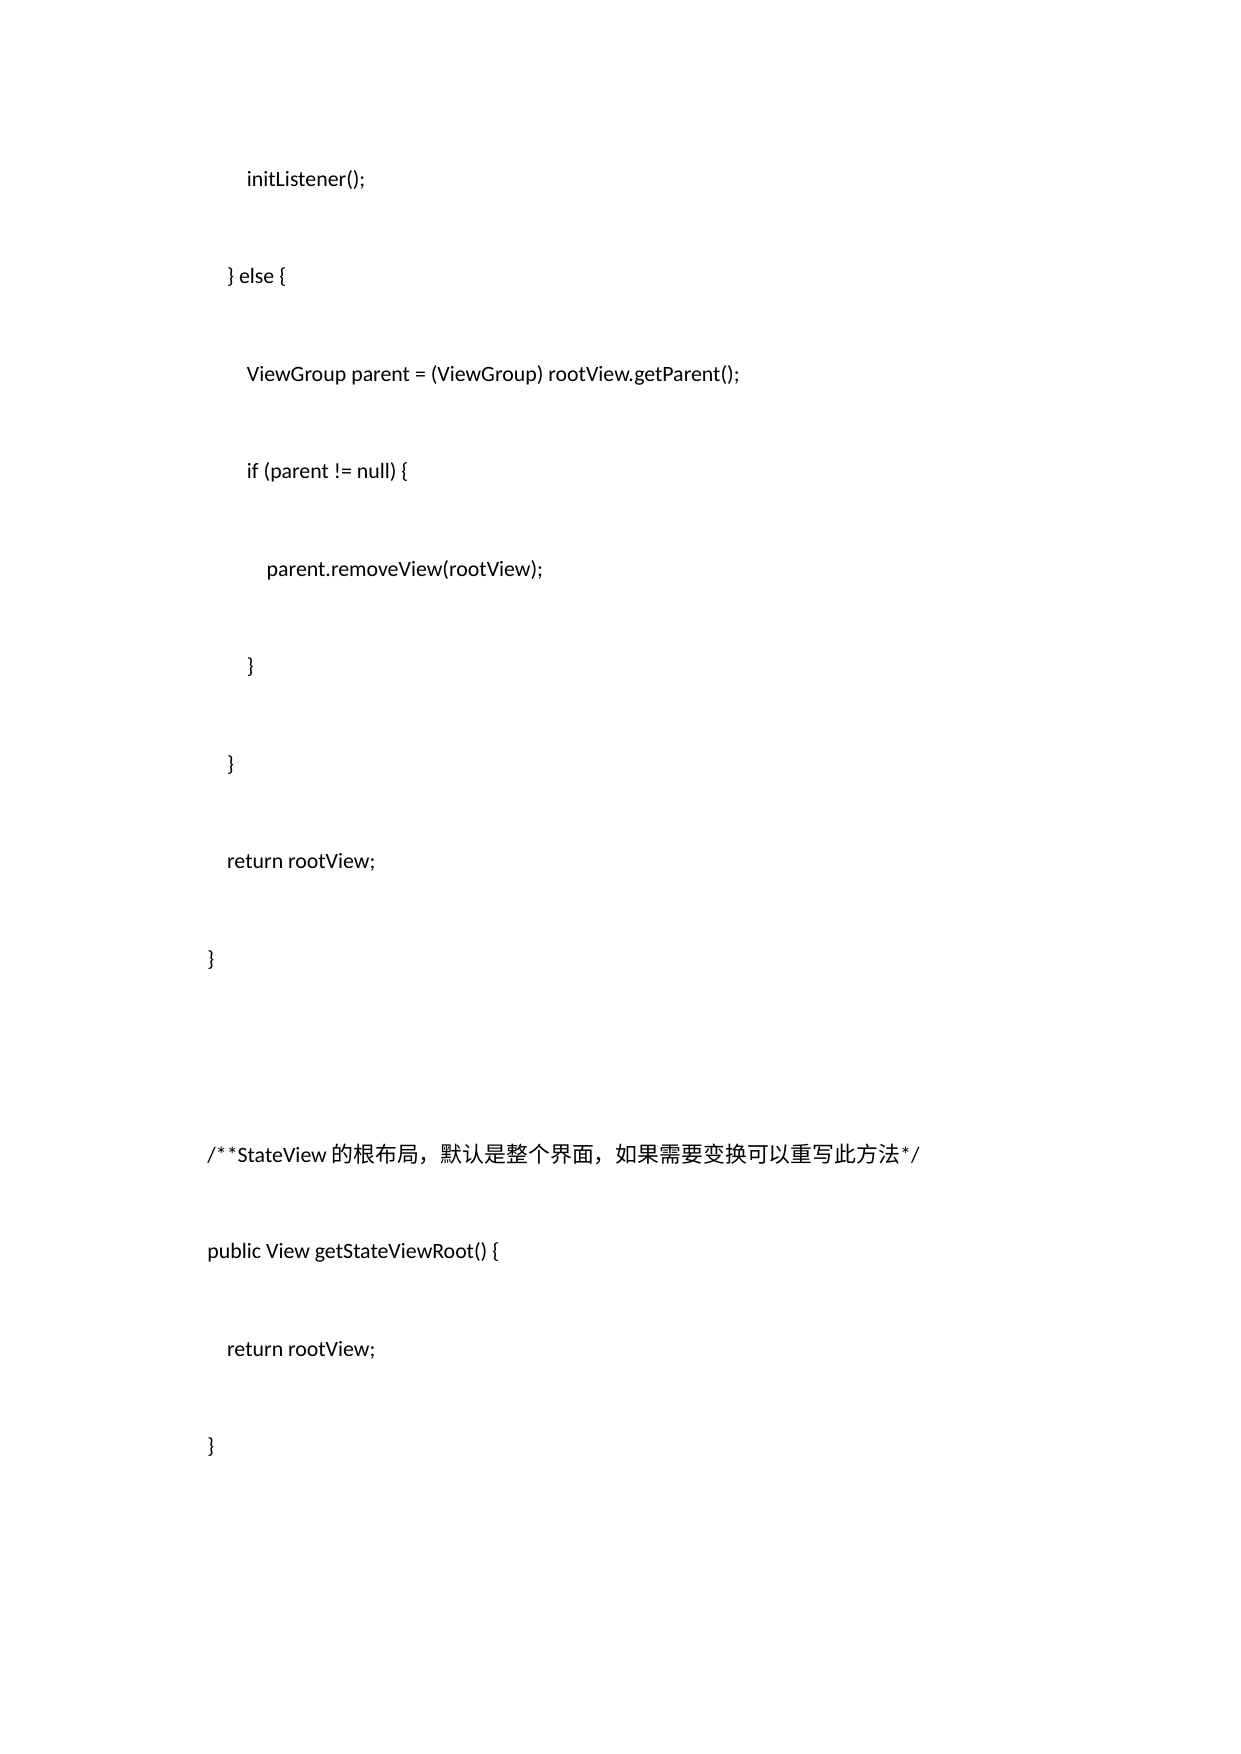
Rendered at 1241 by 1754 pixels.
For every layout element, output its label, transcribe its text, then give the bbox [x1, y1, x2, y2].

text return rootView; [187, 1332, 1053, 1429]
text /**StateView的根布局，默认是整个界面，如果需要变换可以重写此方法*/ [187, 1137, 1053, 1234]
text } [187, 1429, 1053, 1527]
text } [187, 649, 1053, 747]
text parent.removeView(rootView); [187, 552, 1053, 649]
text return rootView; [187, 844, 1053, 942]
text } [187, 747, 1053, 844]
text } else { [187, 259, 1053, 357]
text } [187, 942, 1053, 1039]
text ViewGroup parent = (ViewGroup) rootView.getParent(); [187, 357, 1053, 454]
text initListener(); [187, 162, 1053, 259]
text if (parent != null) { [187, 454, 1053, 552]
text public View getStateViewRoot() { [187, 1234, 1053, 1332]
